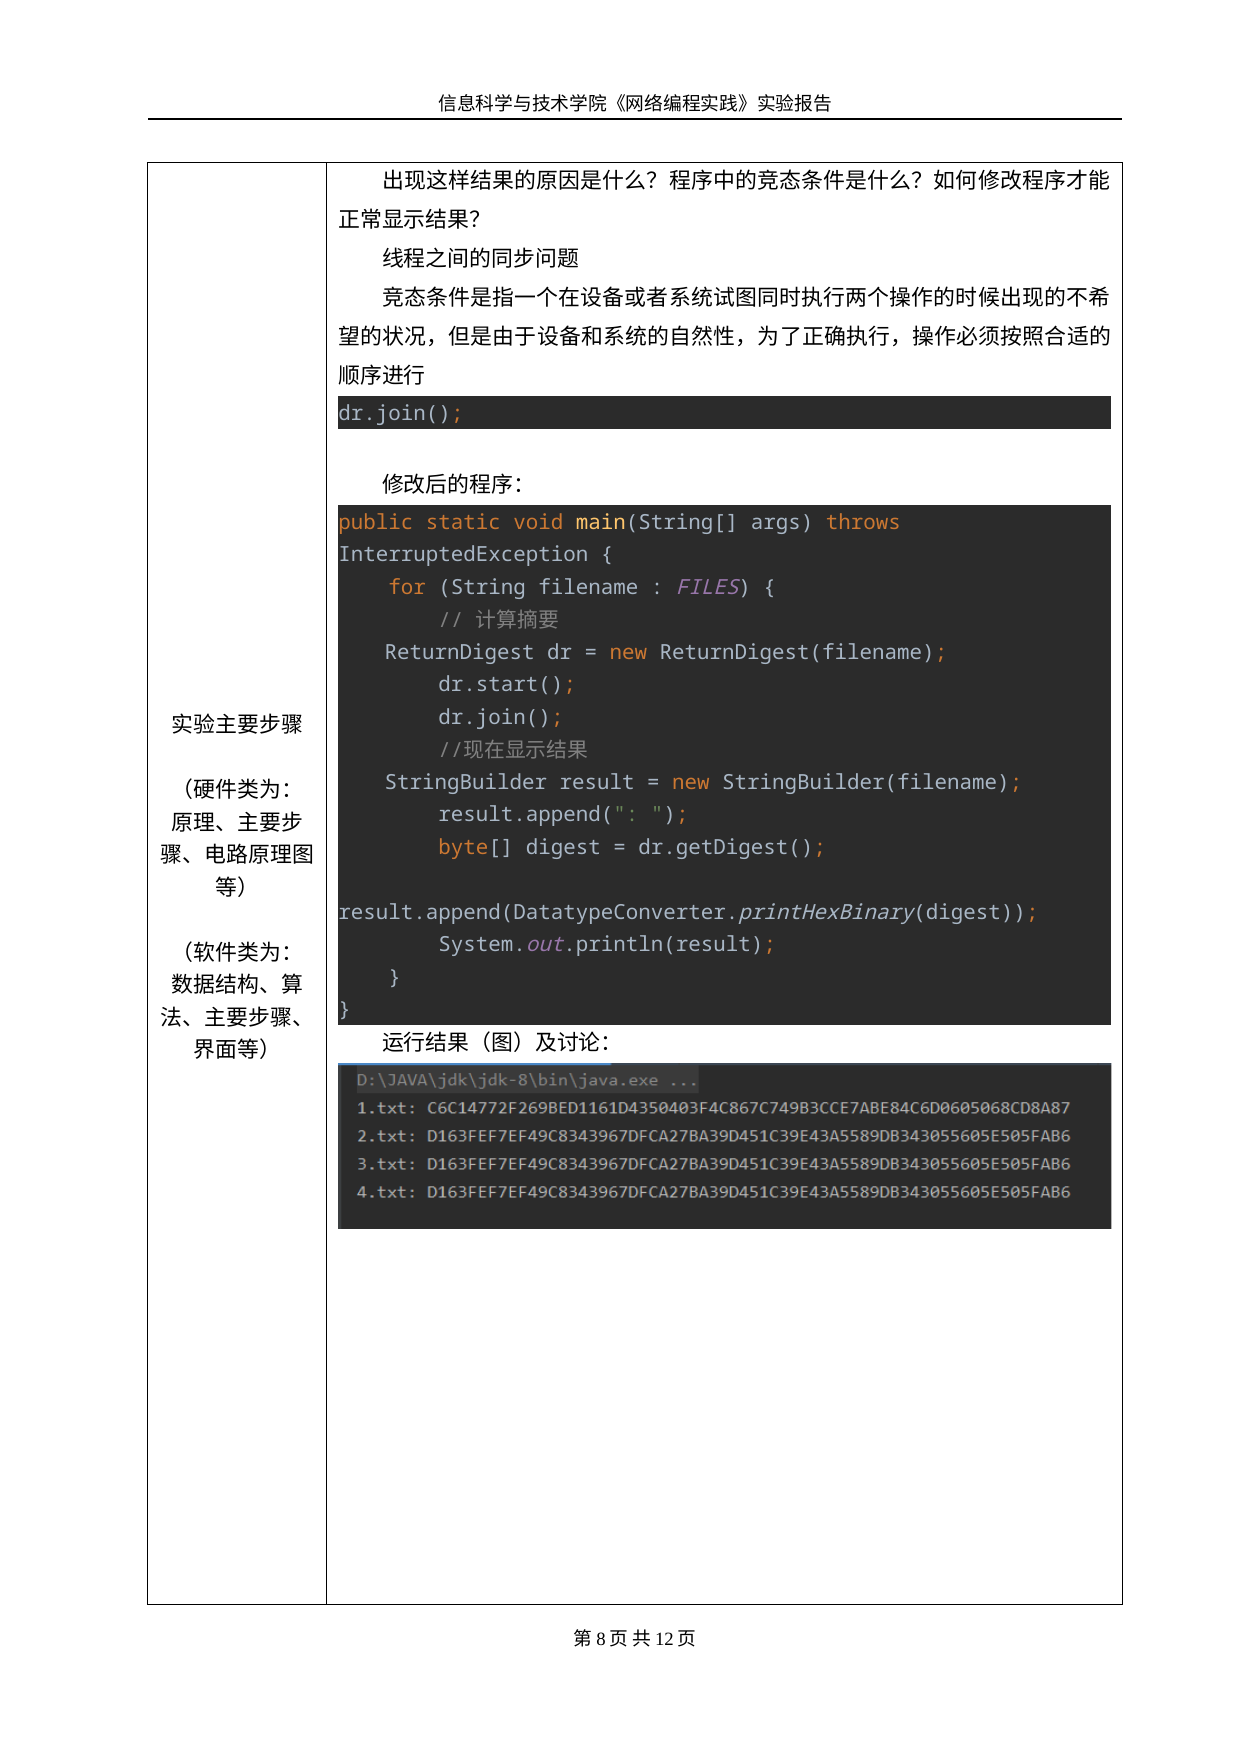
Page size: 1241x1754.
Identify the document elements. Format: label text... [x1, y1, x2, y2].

table_cell 出现这样结果的原因是什么？程序中的竞态条件是什么？如何修改程序才能正常显示结果？ 线程之间的同步问题 竞态条件是指一个在设备或者系统试图同时执行两个操作的时候出现的不希望的状况，但是由于设备和系统的自然性，为了正确执行，操作必须按照合适的顺序进行 dr.join(); 修改后的程序： public static void main(String[] args) throws InterruptedException { for (String filename : FILES) { // 计算摘要 ReturnDigest dr = new ReturnDigest(filename); dr.start(); dr.join(); //现在显示结果 StringBuilder result = new StringBuilder(filename); result.append(": "); byte[] digest = dr.getDigest(); result.append(DatatypeConverter.printHexBinary(digest)); System.out.println(result); } } 运行结果（图）及讨论： [327, 163, 1122, 1604]
table_cell 实验主要步骤 （硬件类为： 原理、主要步骤、电路原理图等） （软件类为： 数据结构、算法、主要步骤、界面等） [148, 163, 326, 1604]
picture [338, 1063, 1112, 1229]
